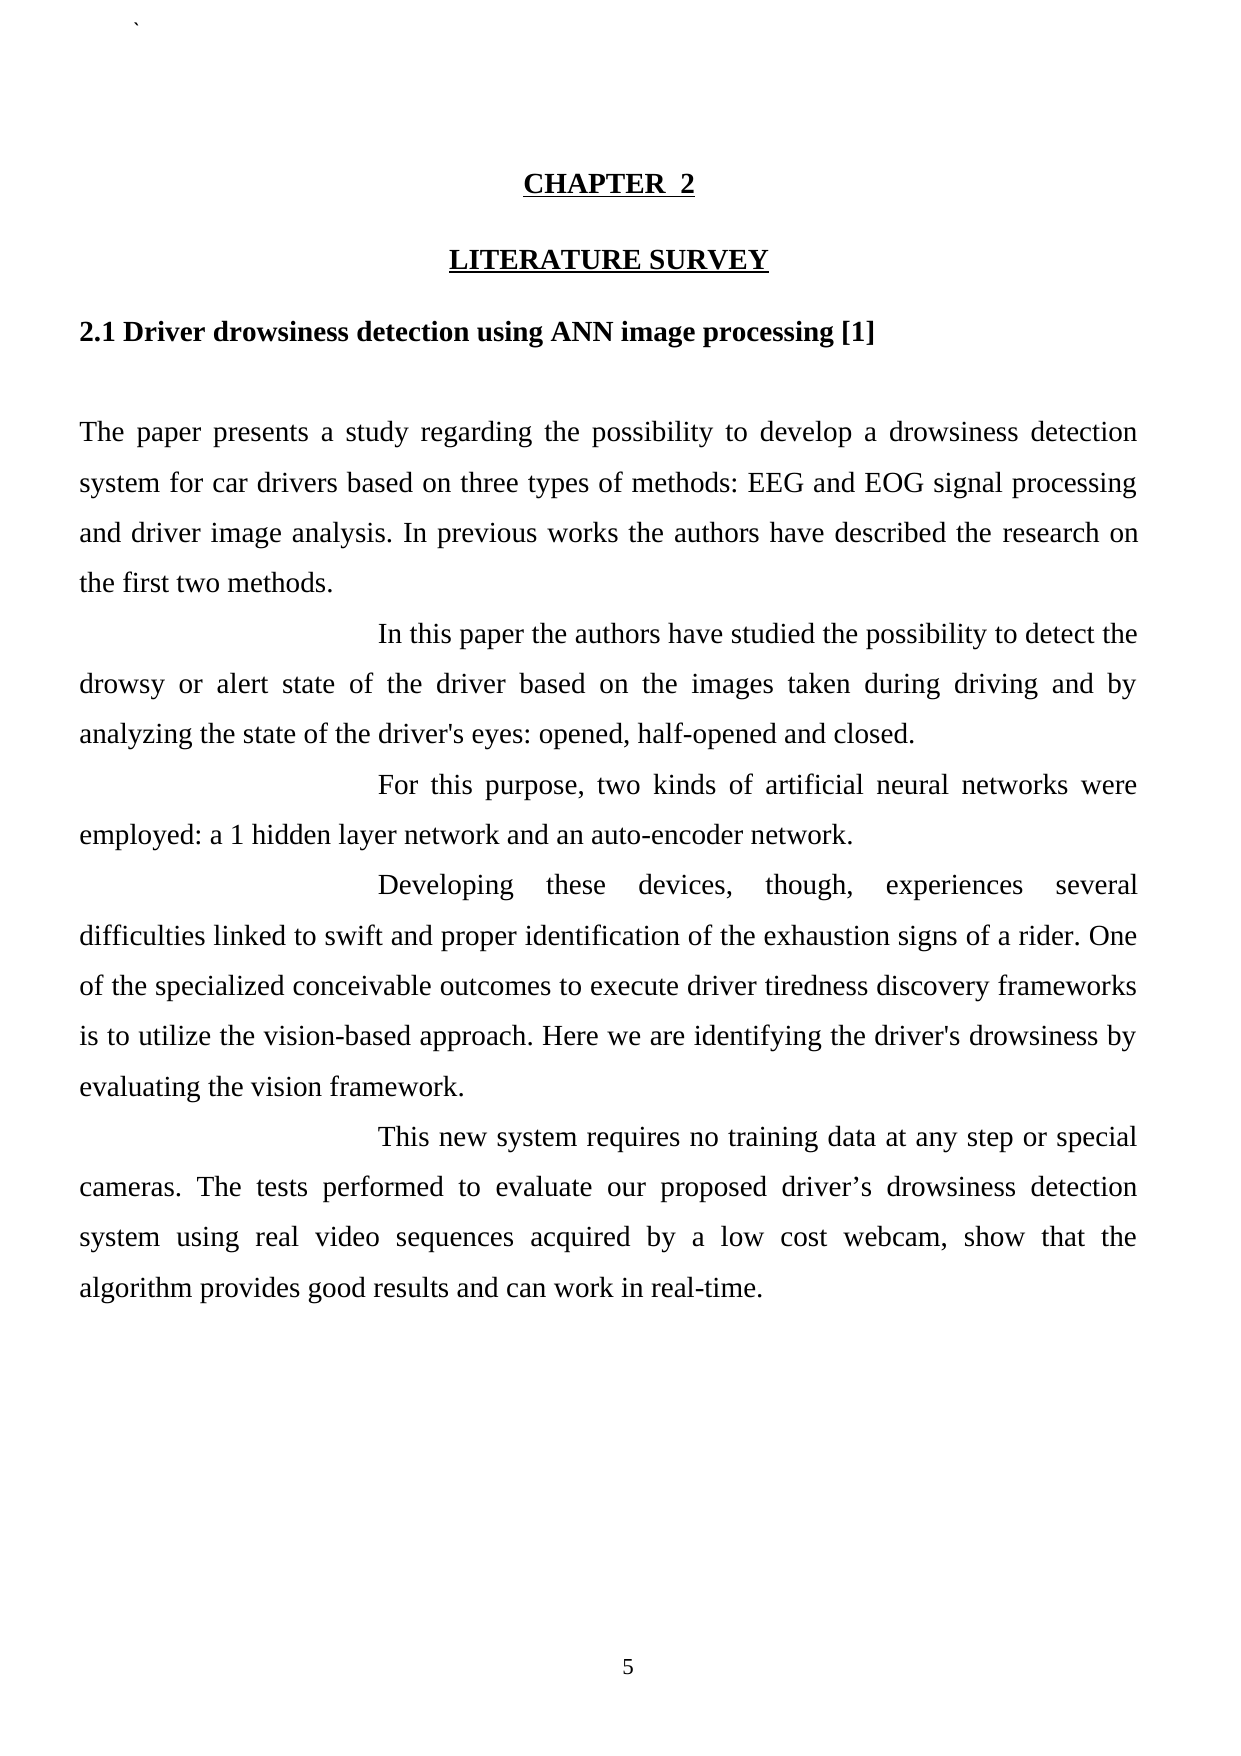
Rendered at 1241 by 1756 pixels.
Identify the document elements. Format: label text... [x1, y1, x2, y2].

text In this paper the authors have studied the possibility to detect the drowsy or alert state of the driver based on the images taken during driving and by analyzing the state of the driver's eyes: opened, half-opened and closed. [79, 616, 1139, 750]
text Developing these devices, though, experiences several difficulties linked to swift and proper identification of the exhaustion signs of a rider. One of the specialized conceivable outcomes to execute driver tiredness discovery frameworks is to utilize the vision-based approach. Here we are identifying the driver's drowsiness by evaluating the vision framework. [79, 867, 1139, 1102]
text LITERATURE SURVEY [79, 242, 1139, 276]
text 2.1 Driver drowsiness detection using ANN image processing [1] [98, 314, 1157, 347]
text CHAPTER 2 [79, 167, 1139, 200]
text The paper presents a study regarding the possibility to develop a drowsiness detection system for car drivers based on three types of methods: EEG and EOG signal processing and driver image analysis. In previous works the authors have described the research on the first two methods. [79, 414, 1139, 599]
text This new system requires no training data at any step or special cameras. The tests performed to evaluate our proposed driver’s drowsiness detection system using real video sequences acquired by a low cost webcam, show that the algorithm provides good results and can work in real-time. [79, 1119, 1139, 1303]
text For this purpose, two kinds of artificial neural networks were employed: a 1 hidden layer network and an auto-encoder network. [79, 767, 1139, 851]
